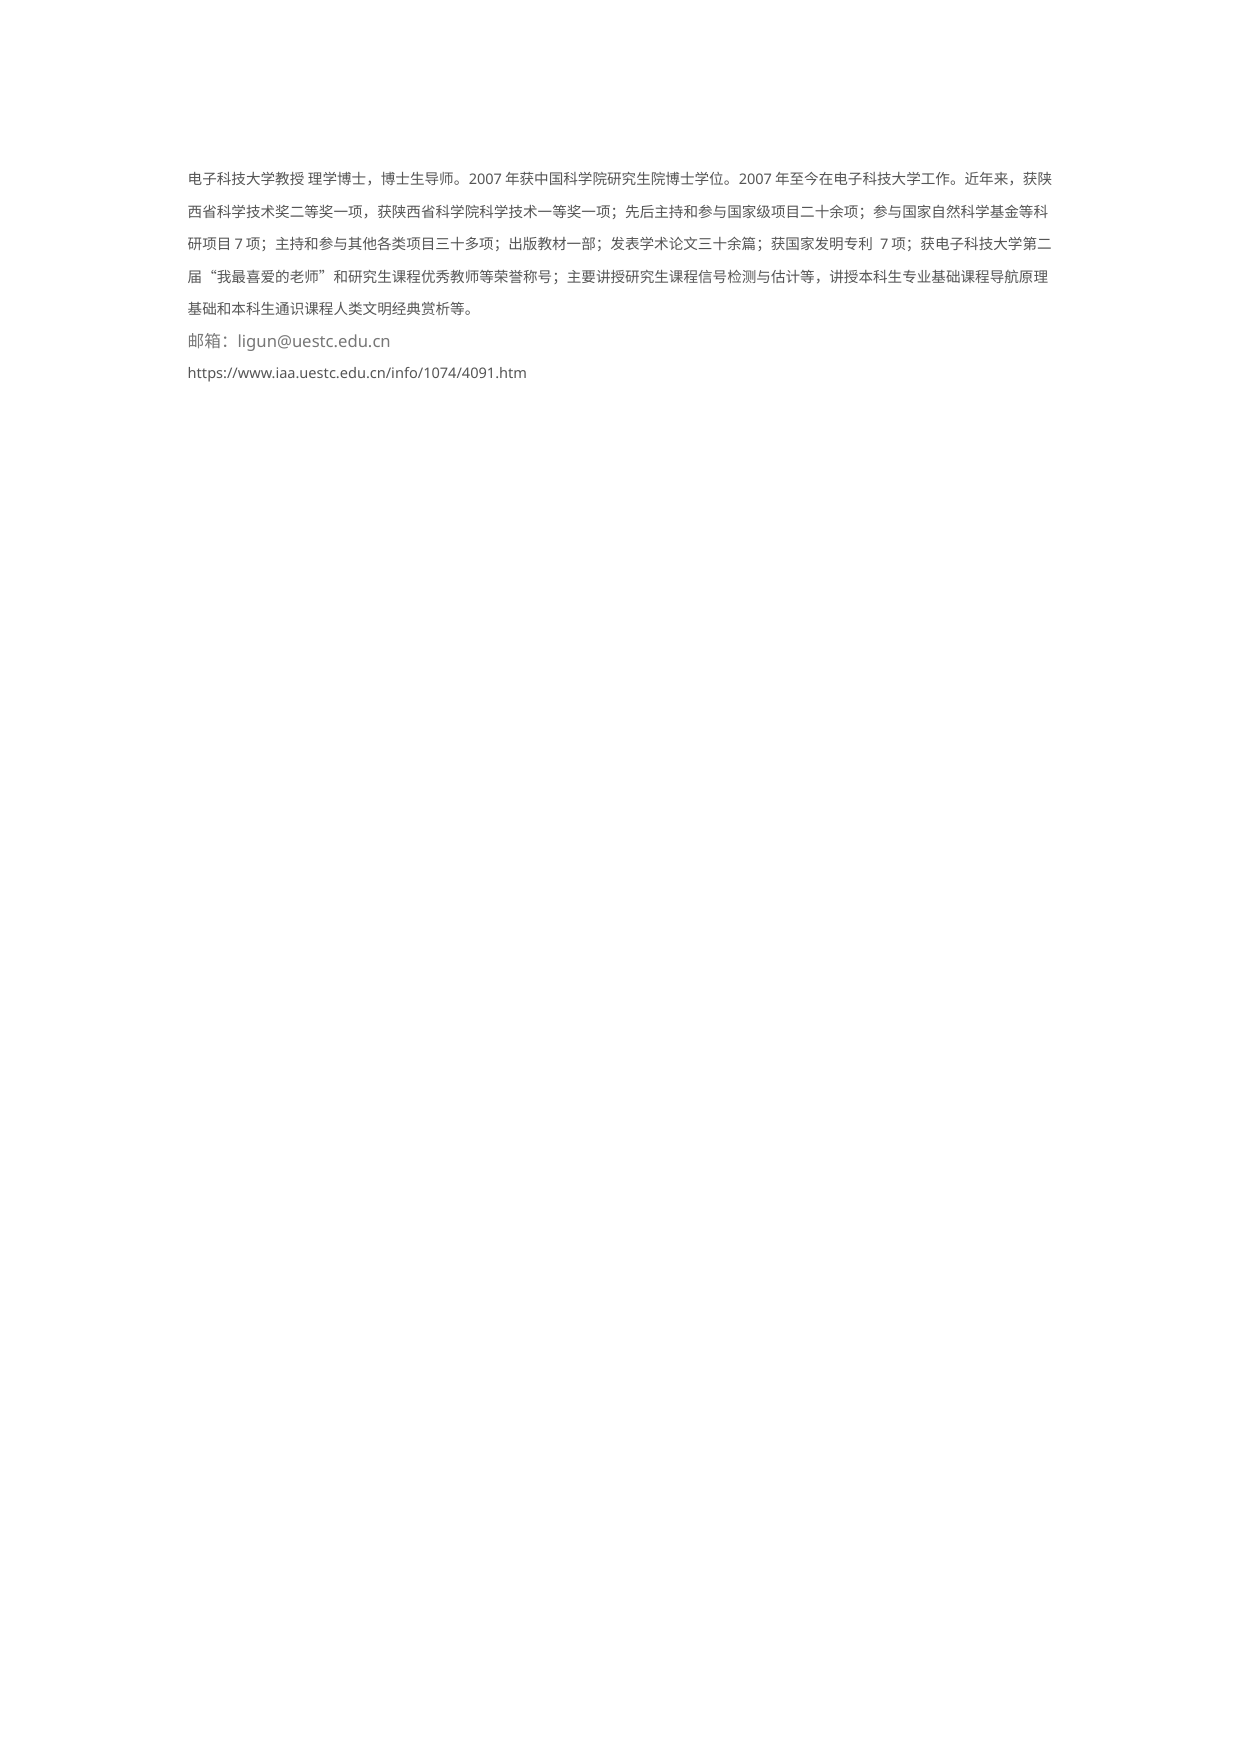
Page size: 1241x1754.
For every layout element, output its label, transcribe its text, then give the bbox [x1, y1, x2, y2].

text 邮箱：ligun@uestc.edu.cn [187, 324, 1053, 357]
text https://www.iaa.uestc.edu.cn/info/1074/4091.htm [187, 357, 1053, 389]
text 电子科技大学教授 理学博士，博士生导师。2007年获中国科学院研究生院博士学位。2007年至今在电子科技大学工作。近年来，获陕西省科学技术奖二等奖一项，获陕西省科学院科学技术一等奖一项；先后主持和参与国家级项目二十余项；参与国家自然科学基金等科研项目7项；主持和参与其他各类项目三十多项；出版教材一部；发表学术论文三十余篇；获国家发明专利7项；获电子科技大学第二届“我最喜爱的老师”和研究生课程优秀教师等荣誉称号；主要讲授研究生课程信号检测与估计等，讲授本科生专业基础课程导航原理基础和本科生通识课程人类文明经典赏析等。 [187, 162, 1053, 324]
